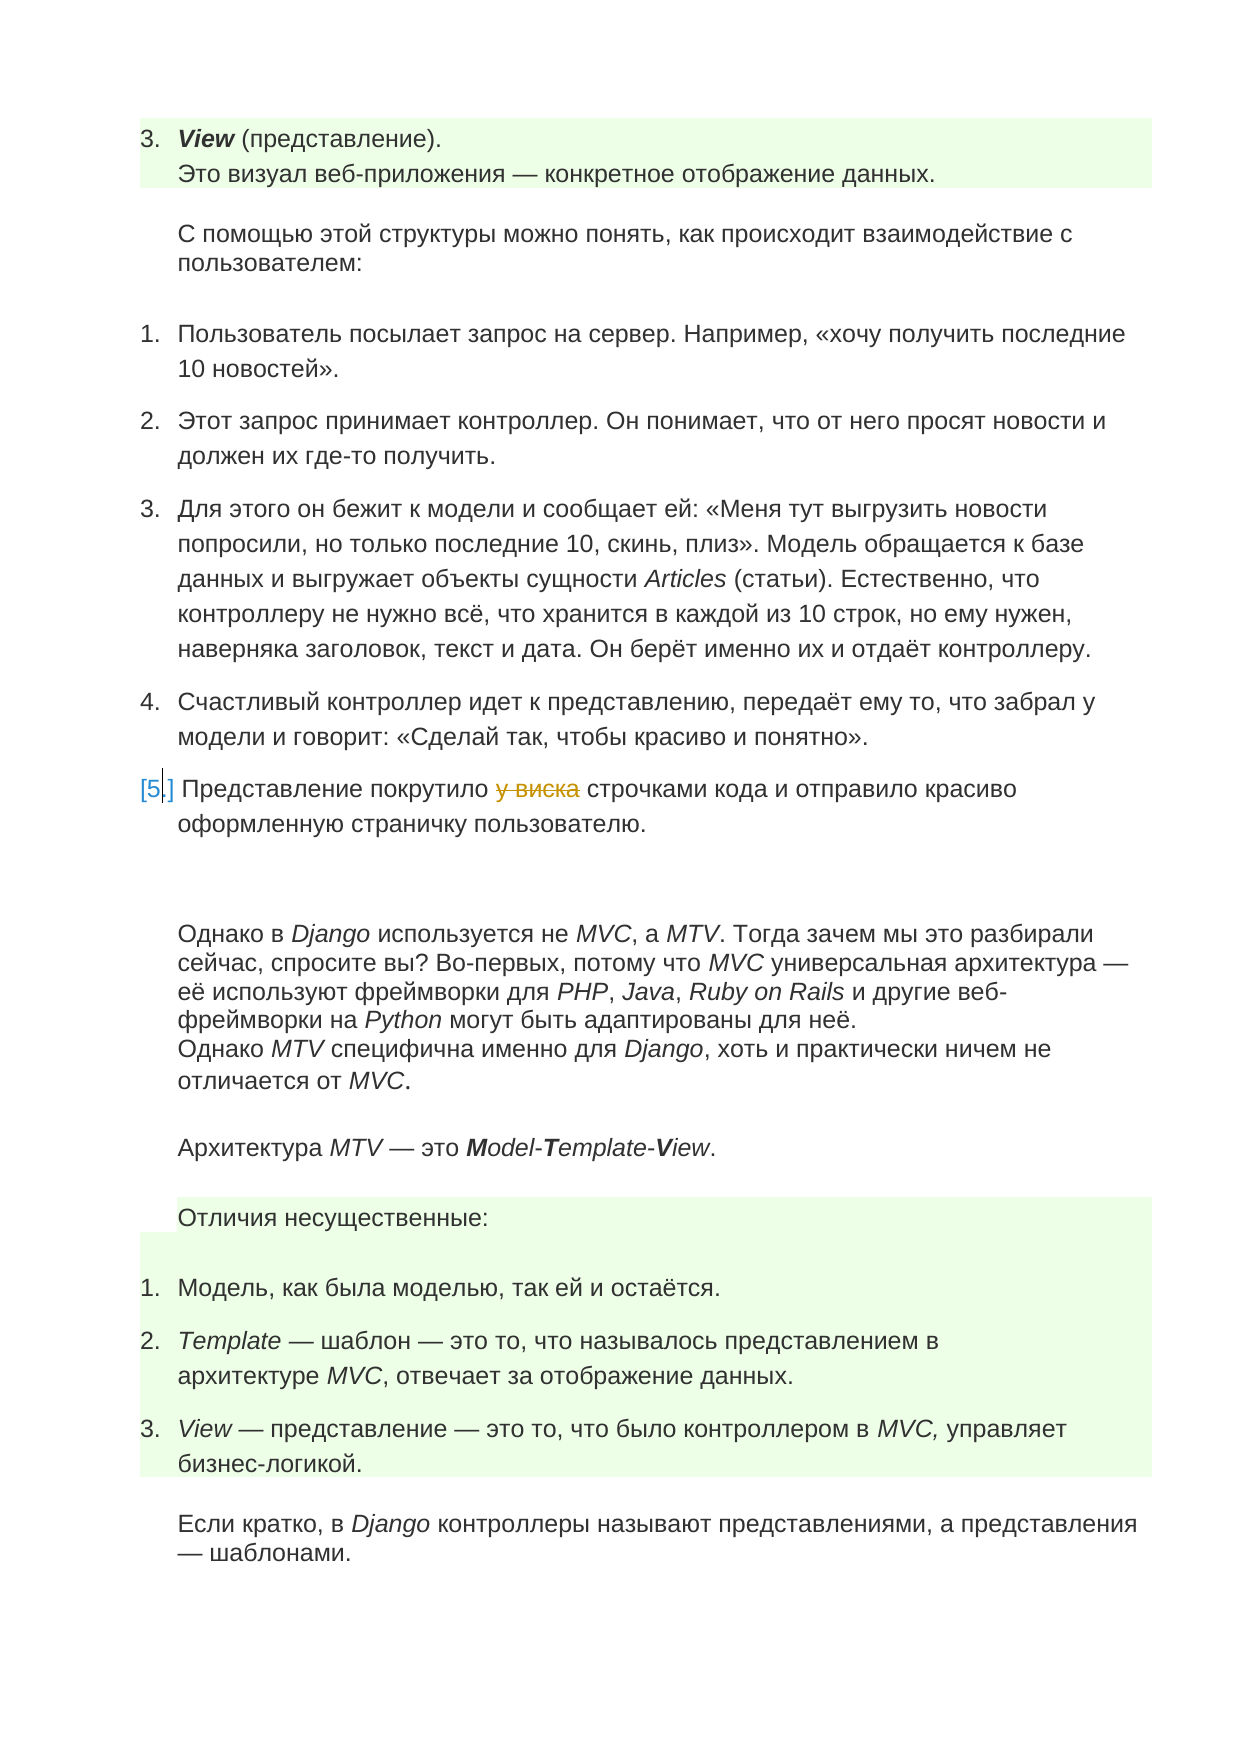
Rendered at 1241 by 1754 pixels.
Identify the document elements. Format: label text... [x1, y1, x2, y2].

text С помощью этой структуры можно понять, как происходит взаимодействие с пользователем: [177, 219, 1152, 277]
list View (представление). Это визуал веб-приложения — конкретное отображение данных. [140, 118, 1152, 188]
text Однако в Django используется не MVC, а MTV. Тогда зачем мы это разбирали сейчас, спросите вы? Во-первых, потому что MVC универсальная архитектура — её используют фреймворки для PHP, Java, Ruby on Rails и другие веб-фреймворки на Python могут быть адаптированы для неё. Однако MTV специфична именно для Django, хоть и практически ничем не отличается от MVC. [177, 919, 1152, 1097]
list Представление покрутило строчками кода и отправило красиво оформленную страничку пользователю. [140, 768, 1152, 838]
list Счастливый контроллер идет к представлению, передаёт ему то, что забрал у модели и говорит: «Сделай так, чтобы красиво и понятно». [140, 680, 1152, 750]
text Если кратко, в Django контроллеры называют представлениями, а представления — шаблонами. [177, 1509, 1152, 1566]
list View — представление — это то, что было контроллером в MVC, управляет бизнес-логикой. [140, 1407, 1152, 1477]
list Этот запрос принимает контроллер. Он понимает, что от него просят новости и должен их где-то получить. [140, 400, 1152, 470]
list Template — шаблон — это то, что называлось представлением в архитектуре MVC, отвечает за отображение данных. [140, 1320, 1152, 1390]
list Пользователь посылает запрос на сервер. Например, «хочу получить последние 10 новостей». [140, 312, 1152, 382]
text Архитектура MTV — это Model-Template-View. [177, 1132, 1152, 1161]
list Для этого он бежит к модели и сообщает ей: «Меня тут выгрузить новости попросили, но только последние 10, скинь, плиз». Модель обращается к базе данных и выгружает объекты сущности Articles (статьи). Естественно, что контроллеру не нужно всё, что хранится в каждой из 10 строк, но ему нужен, наверняка заголовок, текст и дата. Он берёт именно их и отдаёт контроллеру. [140, 488, 1152, 663]
list Модель, как была моделью, так ей и остаётся. [140, 1267, 1152, 1302]
text Отличия несущественные: [177, 1197, 1152, 1232]
